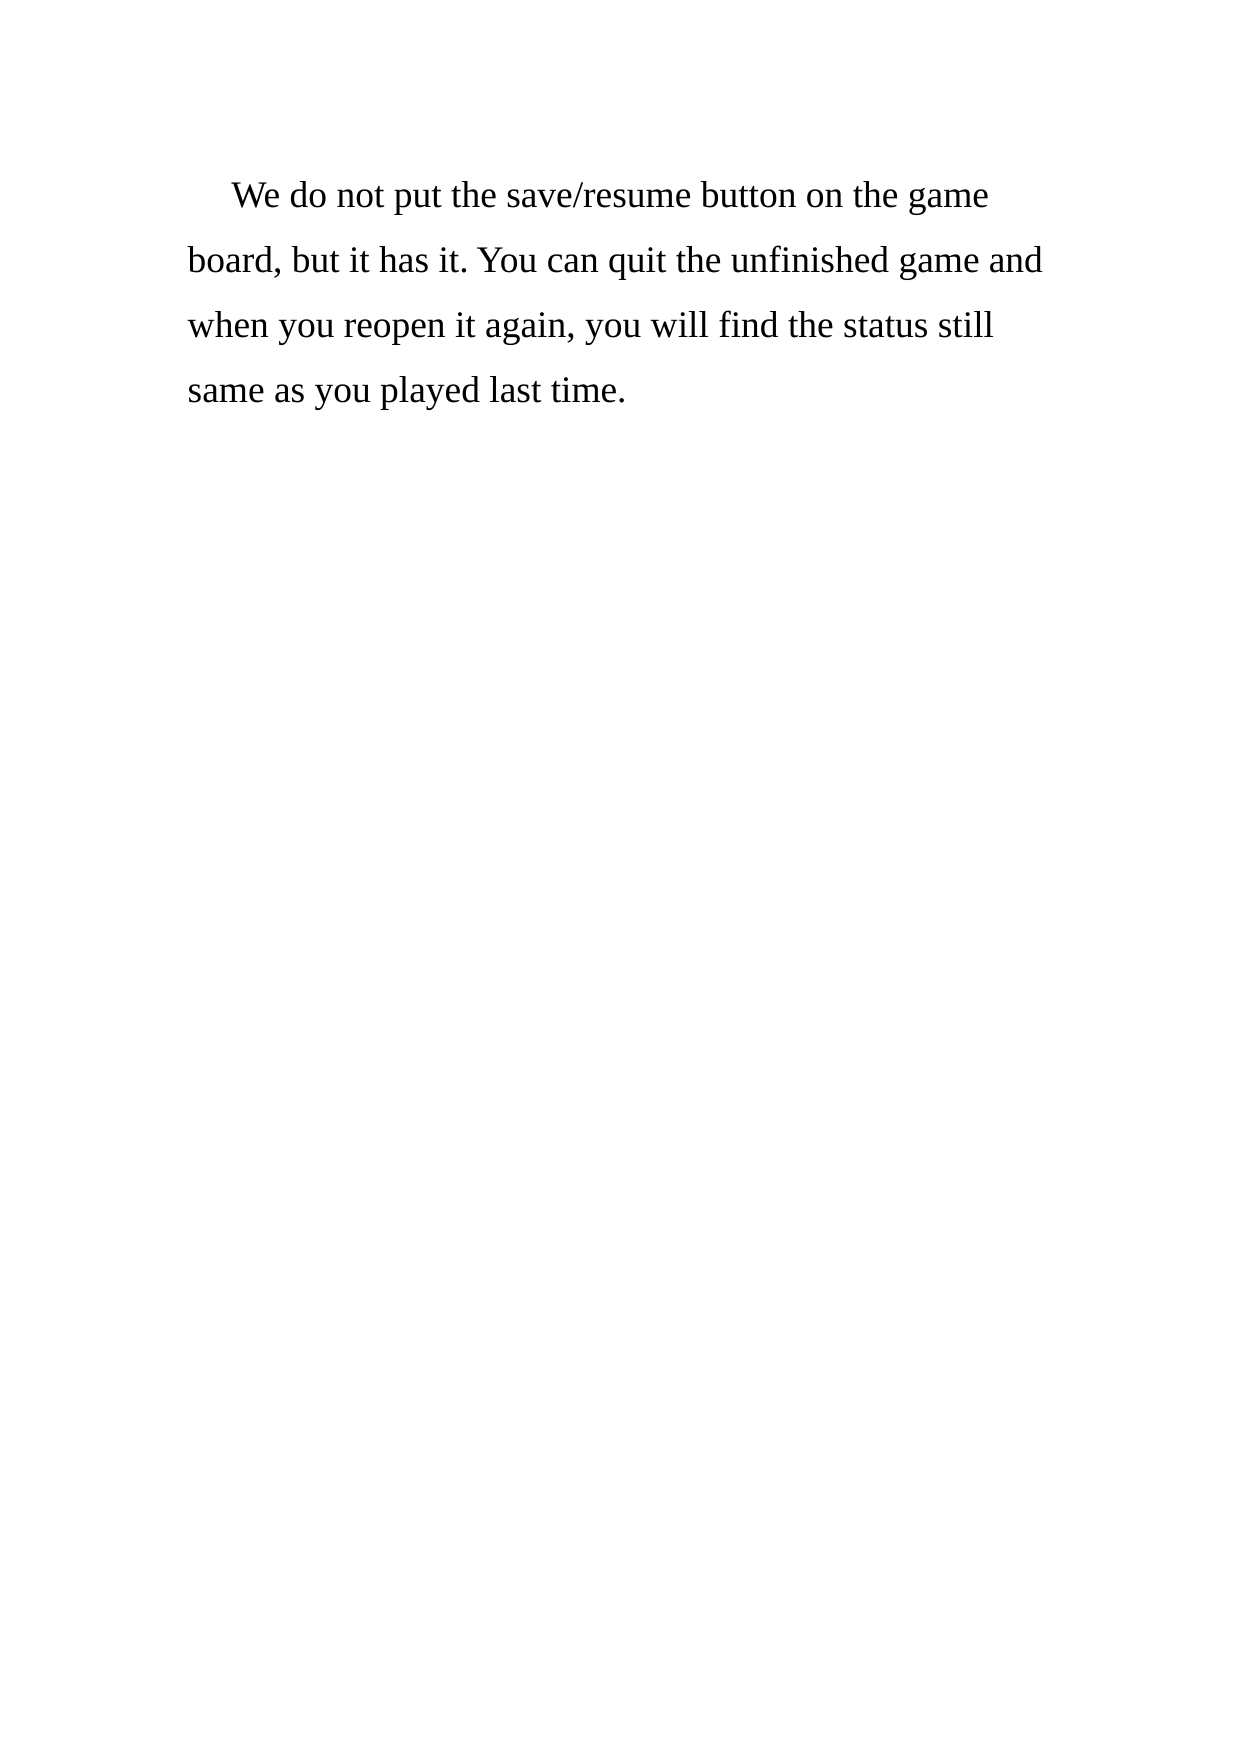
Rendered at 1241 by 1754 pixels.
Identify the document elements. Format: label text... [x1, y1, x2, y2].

text We do not put the save/resume button on the game board, but it has it. You can quit the unfinished game and when you reopen it again, you will find the status still same as you played last time. [187, 162, 1053, 422]
